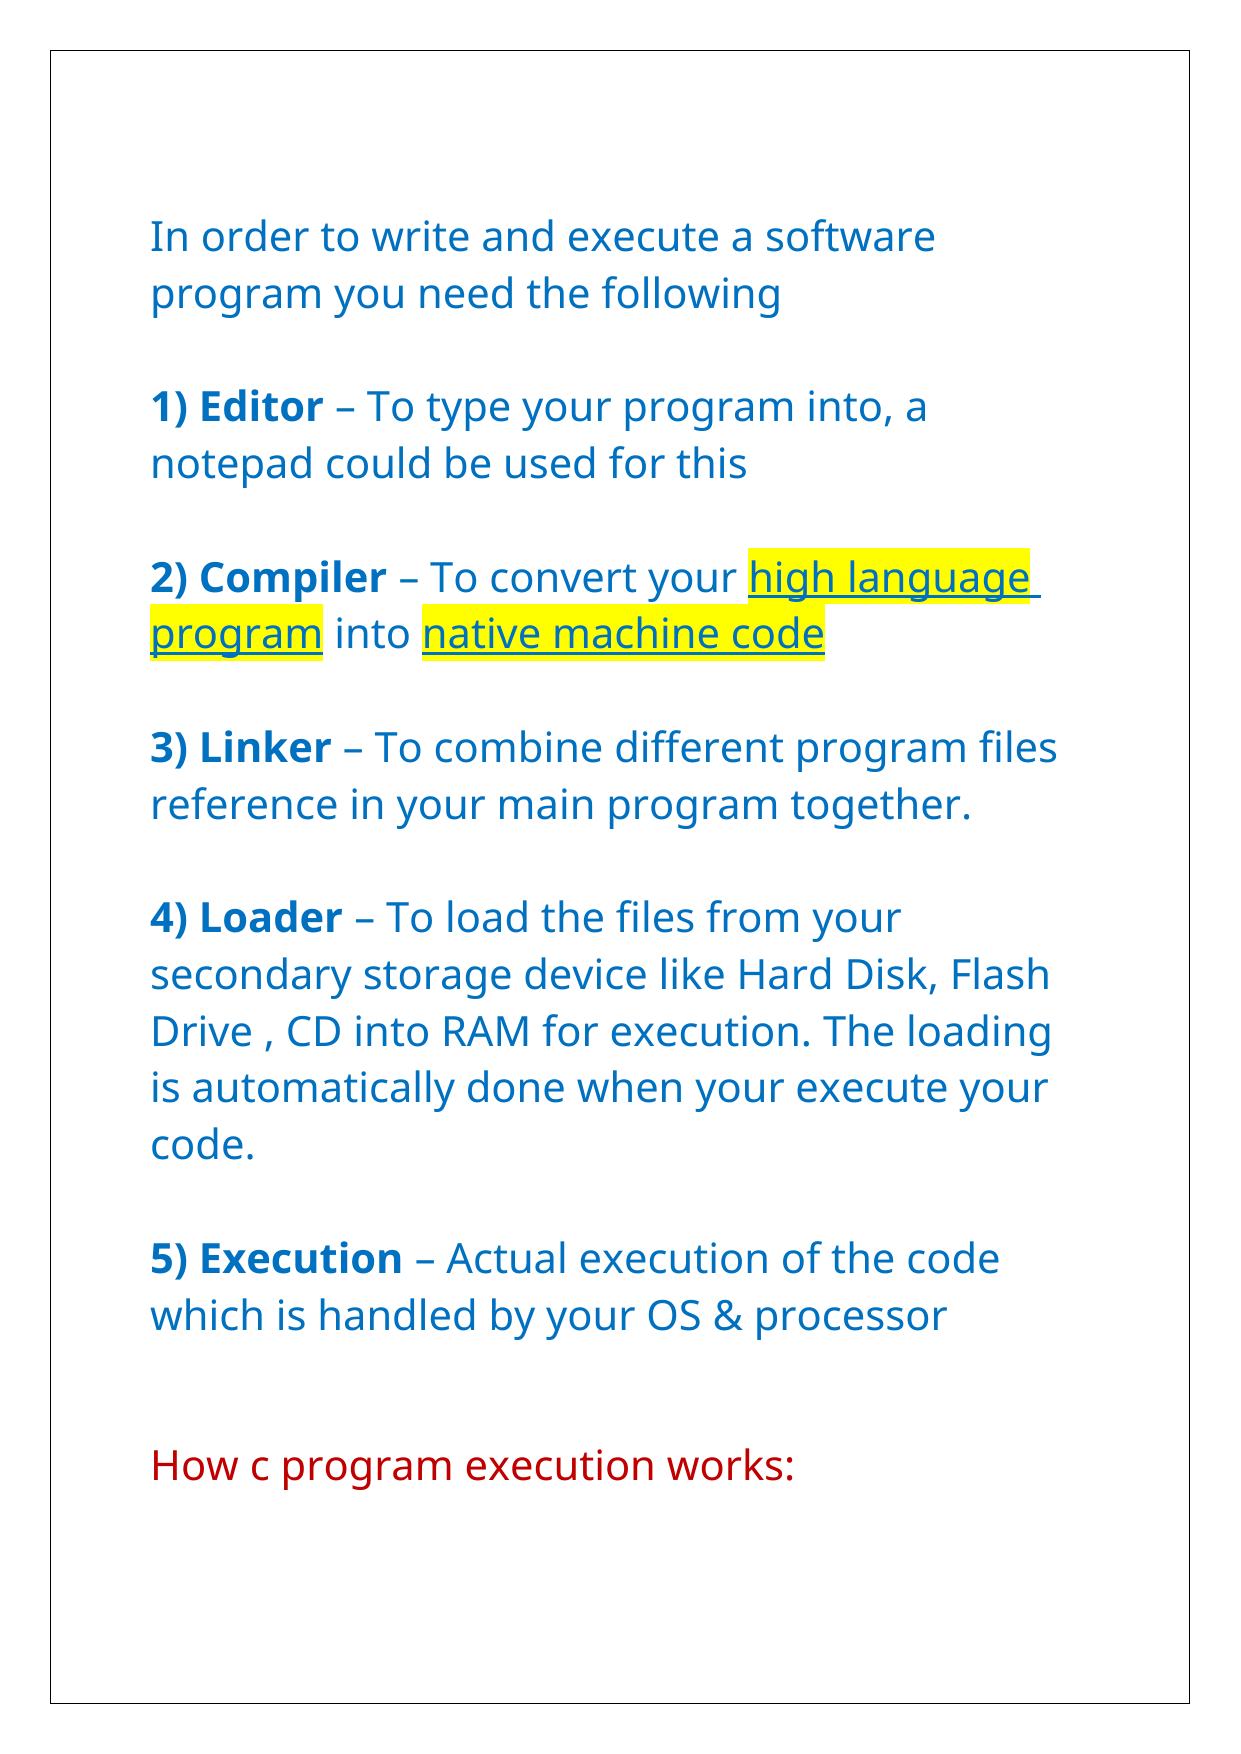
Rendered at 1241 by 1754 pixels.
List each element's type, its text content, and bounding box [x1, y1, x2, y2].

text 2) Compiler – To convert your high language program into native machine code [150, 547, 1090, 661]
text 4) Loader – To load the files from your secondary storage device like Hard Disk, Flash Drive , CD into RAM for execution. The loading is automatically done when your execute your code. [256, 888, 1090, 1172]
text 3) Linker – To combine different program files reference in your main program together. [150, 718, 1090, 831]
text 5) Execution – Actual execution of the code which is handled by your OS & processor [150, 1229, 1090, 1342]
text How c program execution works: [150, 1436, 1090, 1493]
text 1) Editor – To type your program into, a notepad could be used for this [748, 377, 1090, 491]
text In order to write and execute a software program you need the following [150, 207, 1090, 320]
